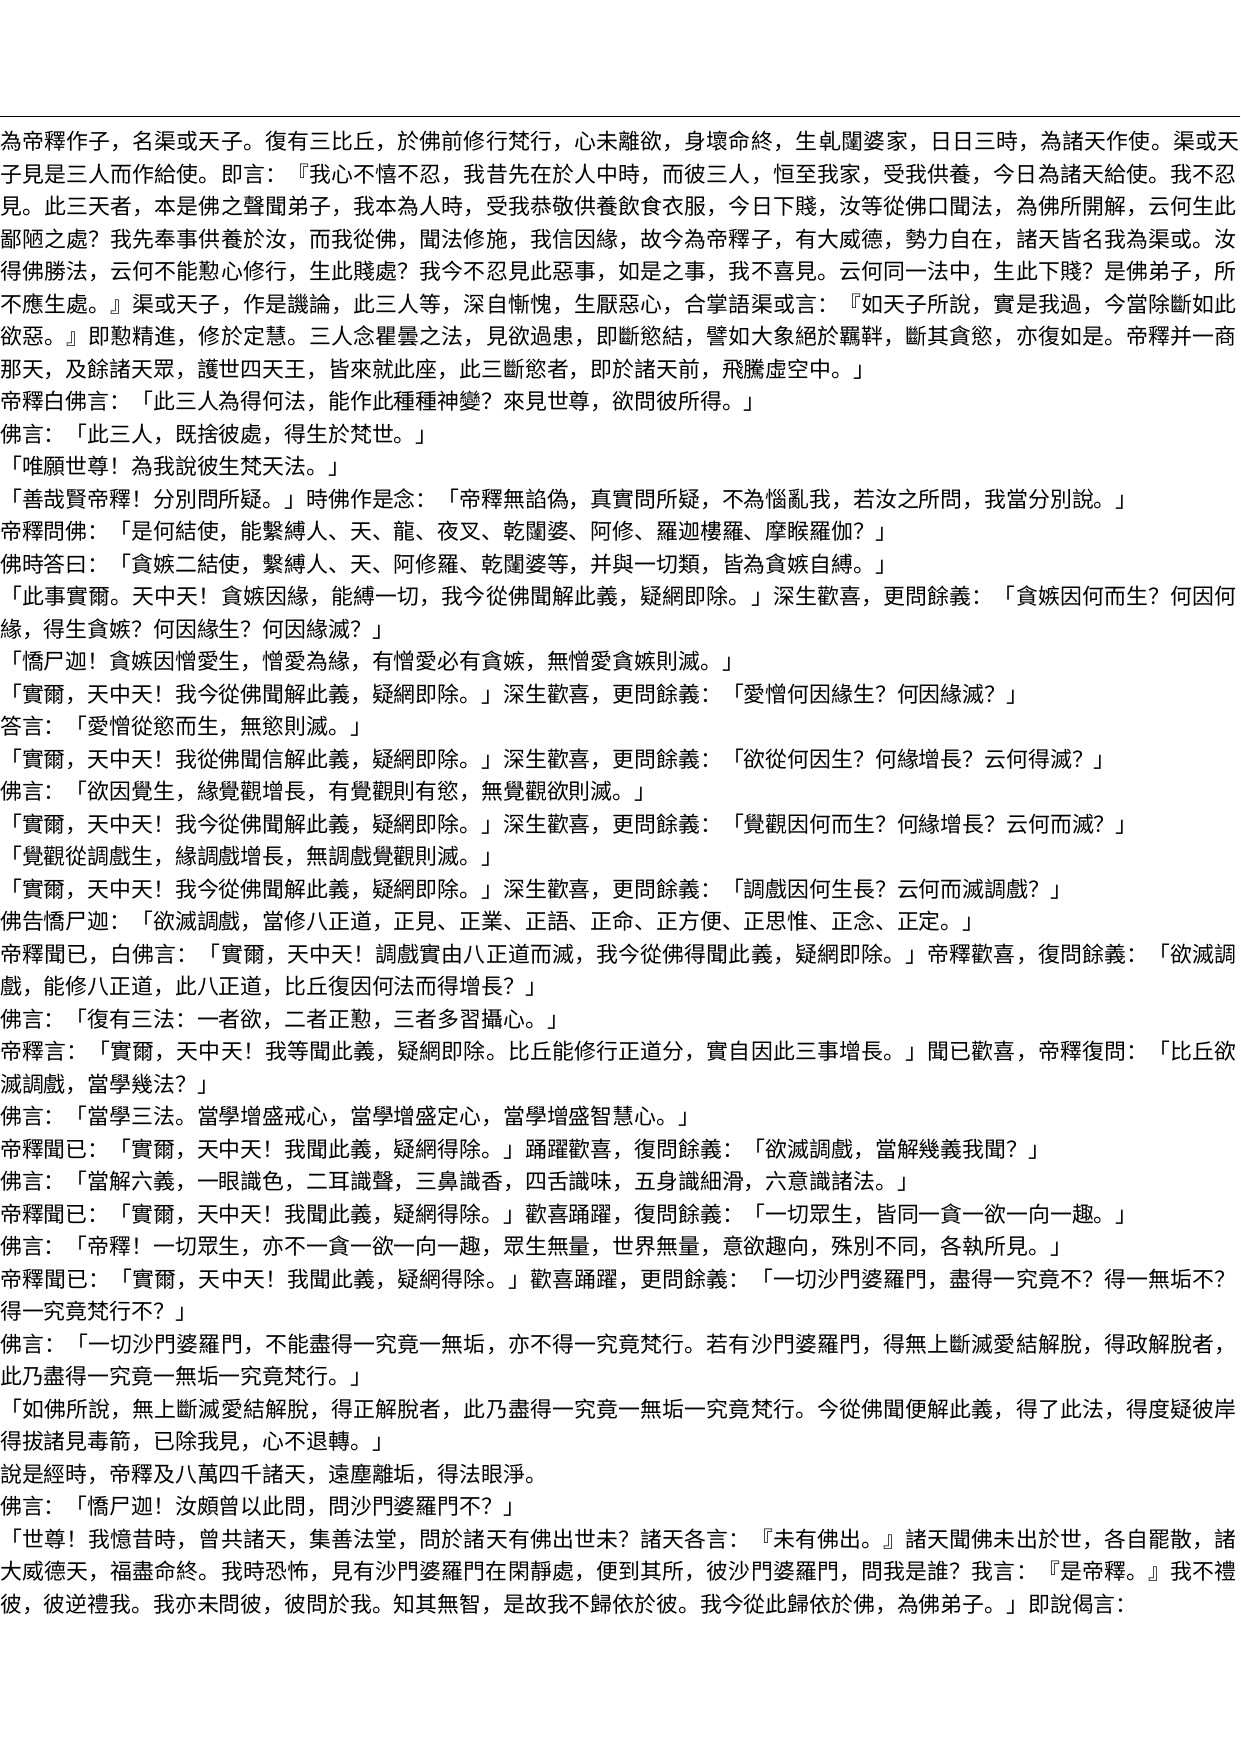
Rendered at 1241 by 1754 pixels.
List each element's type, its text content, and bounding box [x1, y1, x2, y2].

text 佛言：「復有三法：一者欲，二者正懃，三者多習攝心。」 [0, 1001, 1240, 1034]
text 佛言：「一切沙門婆羅門，不能盡得一究竟一無垢，亦不得一究竟梵行。若有沙門婆羅門，得無上斷滅愛結解脫，得政解脫者，此乃盡得一究竟一無垢一究竟梵行。」 [0, 1326, 1240, 1391]
text 帝釋聞已：「實爾，天中天！我聞此義，疑網得除。」歡喜踊躍，復問餘義：「一切眾生，皆同一貪一欲一向一趣。」 [0, 1196, 1240, 1229]
text 「實爾，天中天！我今從佛聞解此義，疑網即除。」深生歡喜，更問餘義：「覺觀因何而生？何緣增長？云何而滅？」 [0, 806, 1240, 839]
text 「唯願世尊！為我說彼生梵天法。」 [0, 449, 1240, 481]
text 佛言：「此三人，既捨彼處，得生於梵世。」 [0, 416, 1240, 449]
text 佛言：「帝釋！一切眾生，亦不一貪一欲一向一趣，眾生無量，世界無量，意欲趣向，殊別不同，各執所見。」 [0, 1229, 1240, 1261]
text 「實爾，天中天！我今從佛聞解此義，疑網即除。」深生歡喜，更問餘義：「愛憎何因緣生？何因緣滅？」 [0, 676, 1240, 709]
text 佛告憍尸迦：「欲滅調戲，當修八正道，正見、正業、正語、正命、正方便、正思惟、正念、正定。」 [0, 904, 1240, 936]
text 「實爾，天中天！我今從佛聞解此義，疑網即除。」深生歡喜，更問餘義：「調戲因何生長？云何而滅調戲？」 [0, 871, 1240, 904]
text 「憍尸迦！貪嫉因憎愛生，憎愛為緣，有憎愛必有貪嫉，無憎愛貪嫉則滅。」 [0, 644, 1240, 676]
text 佛言：「憍尸迦！汝頗曾以此問，問沙門婆羅門不？」 [0, 1489, 1240, 1521]
text 帝釋聞已：「實爾，天中天！我聞此義，疑網得除。」踊躍歡喜，復問餘義：「欲滅調戲，當解幾義我聞？」 [0, 1131, 1240, 1164]
text 「善哉賢帝釋！分別問所疑。」時佛作是念：「帝釋無諂偽，真實問所疑，不為惱亂我，若汝之所問，我當分別說。」 [0, 481, 1240, 514]
text 帝釋聞已：「實爾，天中天！我聞此義，疑網得除。」歡喜踊躍，更問餘義：「一切沙門婆羅門，盡得一究竟不？得一無垢不？得一究竟梵行不？」 [0, 1261, 1240, 1326]
text 「實爾，天中天！我從佛聞信解此義，疑網即除。」深生歡喜，更問餘義：「欲從何因生？何緣增長？云何得滅？」 [0, 741, 1240, 774]
text 帝釋白佛言：「此三人為得何法，能作此種種神變？來見世尊，欲問彼所得。」 [0, 384, 1240, 416]
text 佛言：「當解六義，一眼識色，二耳識聲，三鼻識香，四舌識味，五身識細滑，六意識諸法。」 [0, 1164, 1240, 1196]
text 帝釋問佛：「是何結使，能繫縛人、天、龍、夜叉、乾闥婆、阿修、羅迦樓羅、摩睺羅伽？」 [0, 514, 1240, 546]
text 佛言：「欲因覺生，緣覺觀增長，有覺觀則有慾，無覺觀欲則滅。」 [0, 774, 1240, 806]
text 佛時答曰：「貪嫉二結使，繫縛人、天、阿修羅、乾闥婆等，并與一切類，皆為貪嫉自縛。」 [0, 546, 1240, 579]
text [0, 124, 1240, 384]
text 佛言：「當學三法。當學增盛戒心，當學增盛定心，當學增盛智慧心。」 [0, 1099, 1240, 1131]
text 帝釋聞已，白佛言：「實爾，天中天！調戲實由八正道而滅，我今從佛得聞此義，疑網即除。」帝釋歡喜，復問餘義：「欲滅調戲，能修八正道，此八正道，比丘復因何法而得增長？」 [0, 936, 1240, 1001]
text 「此事實爾。天中天！貪嫉因緣，能縛一切，我今從佛聞解此義，疑網即除。」深生歡喜，更問餘義：「貪嫉因何而生？何因何緣，得生貪嫉？何因緣生？何因緣滅？」 [0, 579, 1240, 644]
text 「如佛所說，無上斷滅愛結解脫，得正解脫者，此乃盡得一究竟一無垢一究竟梵行。今從佛聞便解此義，得了此法，得度疑彼岸，得拔諸見毒箭，已除我見，心不退轉。」 [0, 1391, 1240, 1456]
text 帝釋言：「實爾，天中天！我等聞此義，疑網即除。比丘能修行正道分，實自因此三事增長。」聞已歡喜，帝釋復問：「比丘欲滅調戲，當學幾法？」 [0, 1034, 1240, 1099]
text 說是經時，帝釋及八萬四千諸天，遠塵離垢，得法眼淨。 [0, 1456, 1240, 1489]
text 「世尊！我憶昔時，曾共諸天，集善法堂，問於諸天有佛出世未？諸天各言：『未有佛出。』諸天聞佛未出於世，各自罷散，諸大威德天，福盡命終。我時恐怖，見有沙門婆羅門在閑靜處，便到其所，彼沙門婆羅門，問我是誰？我言：『是帝釋。』我不禮彼，彼逆禮我。我亦未問彼，彼問於我。知其無智，是故我不歸依於彼。我今從此歸依於佛，為佛弟子。」即說偈言： [0, 1521, 1240, 1619]
text 「覺觀從調戲生，緣調戲增長，無調戲覺觀則滅。」 [0, 839, 1240, 871]
text 答言：「愛憎從慾而生，無慾則滅。」 [0, 709, 1240, 741]
